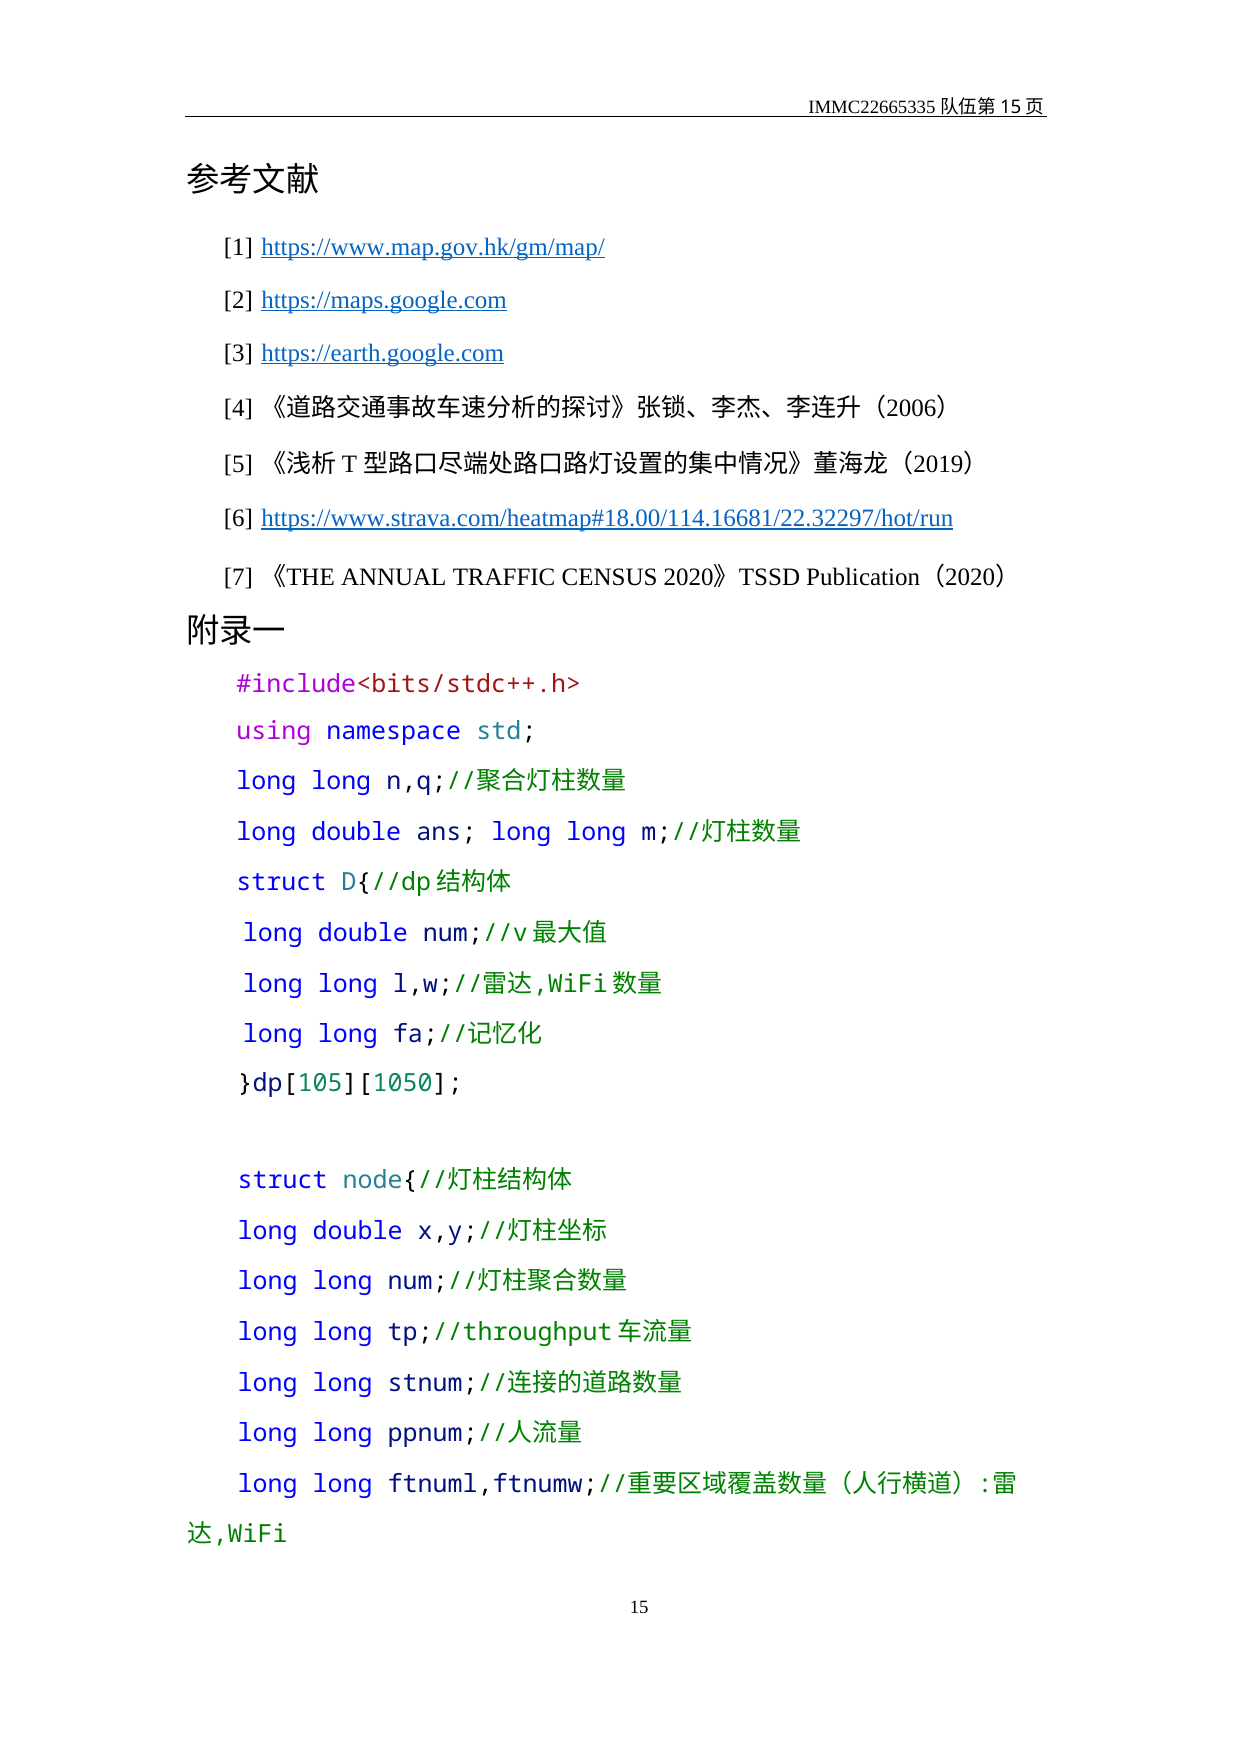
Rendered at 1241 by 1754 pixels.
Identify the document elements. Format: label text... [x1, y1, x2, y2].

text long double x,y;//灯柱坐标 [237, 1210, 1038, 1246]
text struct node{//灯柱结构体 [237, 1159, 1038, 1196]
text struct D{//dp结构体 [236, 862, 1038, 898]
list https://maps.google.com [223, 285, 1065, 313]
text long long fa;//记忆化 [242, 1014, 1038, 1050]
text long long ppnum;//人流量 [237, 1413, 1038, 1449]
text long long n,q;//聚合灯柱数量 [236, 761, 1038, 797]
text long long l,w;//雷达,WiFi数量 [242, 963, 1038, 999]
list https://earth.google.com [223, 338, 1065, 367]
text long long tp;//throughput车流量 [237, 1311, 1038, 1348]
list https://www.map.gov.hk/gm/map/ [223, 232, 1065, 260]
subtitle 附录一 [186, 604, 949, 652]
text long double ans; long long m;//灯柱数量 [236, 811, 1038, 847]
text long double num;//v最大值 [242, 912, 1038, 949]
text }dp[105][1050]; [237, 1064, 1038, 1098]
text long long num;//灯柱聚合数量 [237, 1261, 1038, 1297]
text 达,WiFi [187, 1514, 583, 1550]
text #include<bits/stdc++.h> [236, 665, 1038, 699]
list 《THE ANNUAL TRAFFIC CENSUS 2020》TSSD Publication（2020） [223, 557, 1065, 593]
list 《浅析 T 型路口尽端处路口路灯设置的集中情况》董海龙（2019） [223, 444, 1065, 480]
list 《道路交通事故车速分析的探讨》张锁、李杰、李连升（2006） [223, 388, 1065, 424]
text long long stnum;//连接的道路数量 [237, 1362, 1038, 1398]
list https://www.strava.com/heatmap#18.00/114.16681/22.32297/hot/run [223, 503, 1065, 532]
text using namespace std; [236, 713, 1038, 747]
text long long ftnuml,ftnumw;//重要区域覆盖数量（人行横道）:雷 [237, 1463, 1038, 1499]
subtitle 参考文献 [186, 153, 949, 201]
